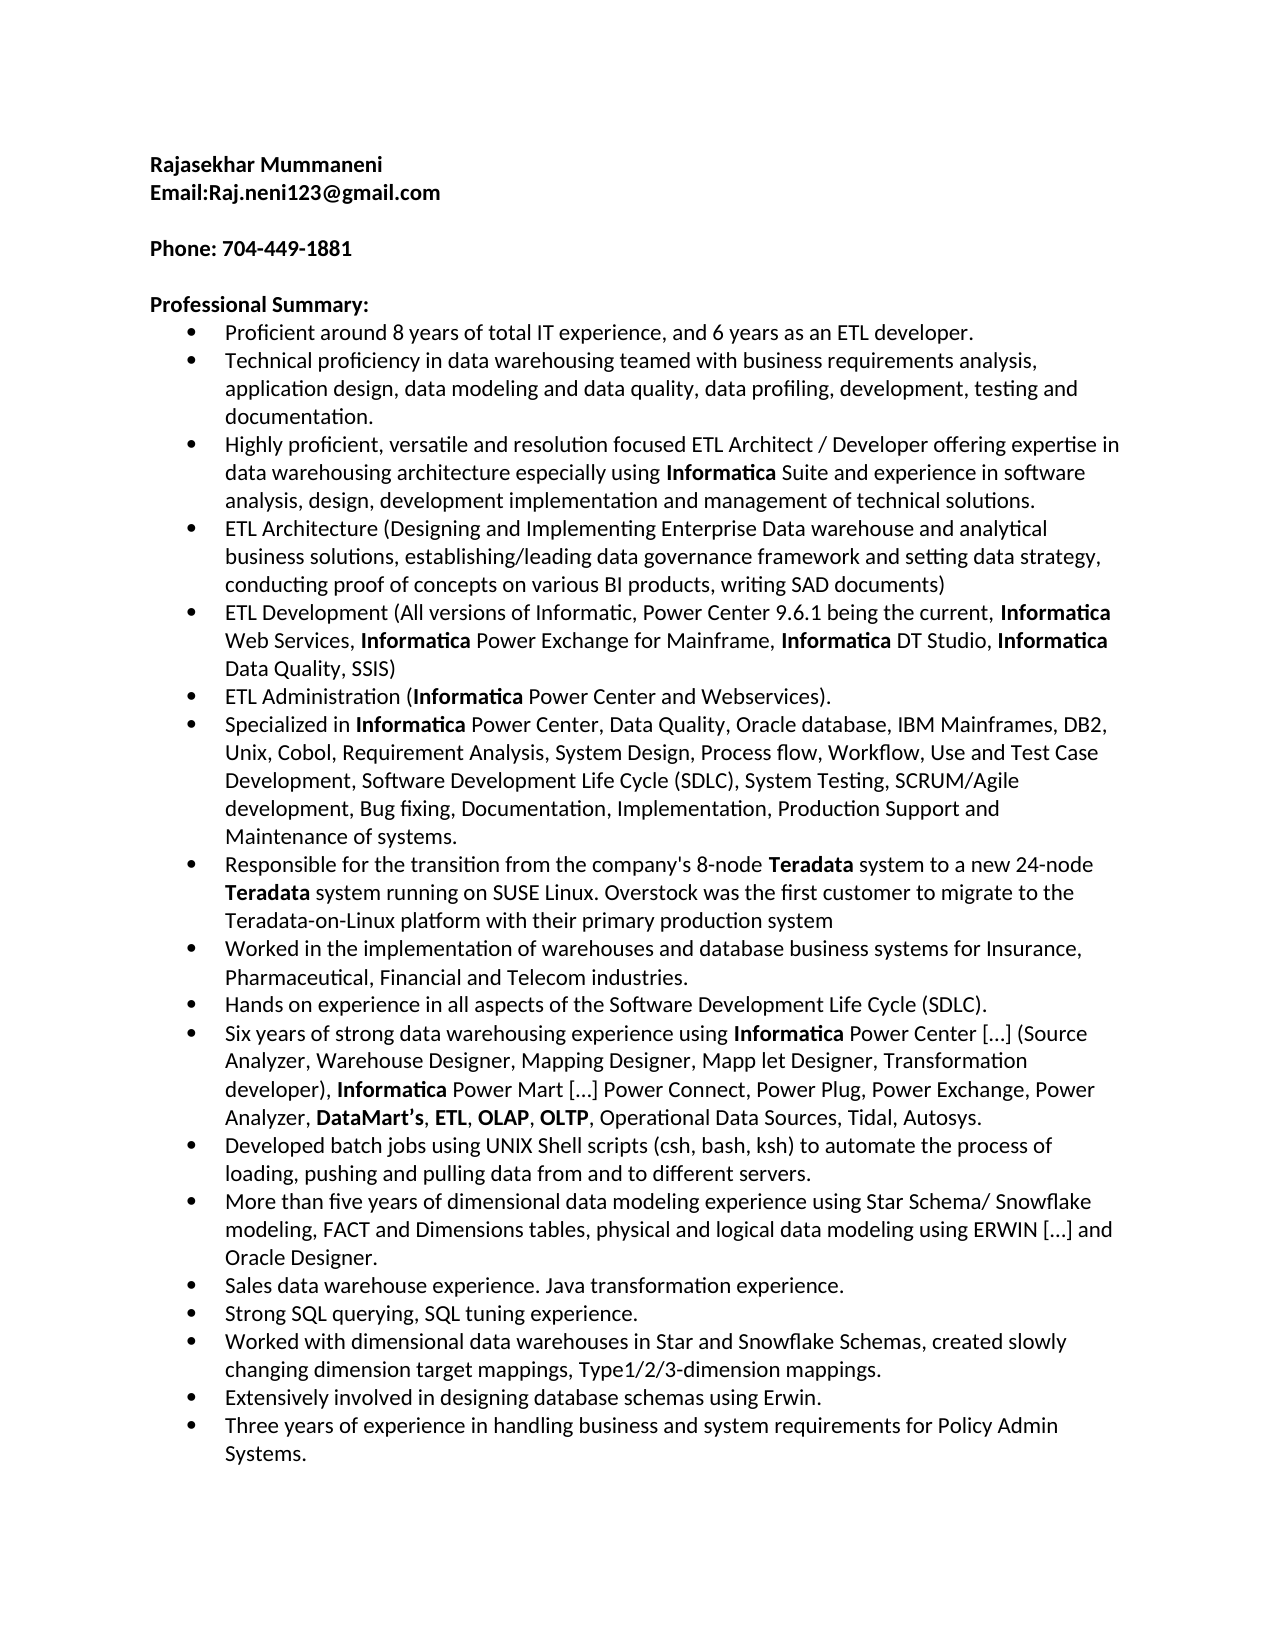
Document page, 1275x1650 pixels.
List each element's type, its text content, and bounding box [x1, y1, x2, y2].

list Six years of strong data warehousing experience using Informatica Power Center […] (Source Analyzer, Warehouse Designer, Mapping Designer, Mapp let Designer, Transformation developer), Informatica Power Mart […] Power Connect, Power Plug, Power Exchange, Power Analyzer, DataMart’s, ETL, OLAP, OLTP, Operational Data Sources, Tidal, Autosys. [187, 1019, 1125, 1131]
list ETL Administration (Informatica Power Center and Webservices). [187, 682, 1125, 710]
text Professional Summary: [150, 290, 1125, 318]
list More than five years of dimensional data modeling experience using Star Schema/ Snowflake modeling, FACT and Dimensions tables, physical and logical data modeling using ERWIN […] and Oracle Designer. [187, 1187, 1125, 1271]
list Hands on experience in all aspects of the Software Development Life Cycle (SDLC). [187, 991, 1125, 1019]
list ETL Development (All versions of Informatic, Power Center 9.6.1 being the current, Informatica Web Services, Informatica Power Exchange for Mainframe, Informatica DT Studio, Informatica Data Quality, SSIS) [187, 598, 1125, 682]
list Sales data warehouse experience. Java transformation experience. [187, 1271, 1125, 1299]
list Extensively involved in designing database schemas using Erwin. [187, 1383, 1125, 1411]
list Strong SQL querying, SQL tuning experience. [187, 1299, 1125, 1327]
list Responsible for the transition from the company's 8-node Teradata system to a new 24-node Teradata system running on SUSE Linux. Overstock was the first customer to migrate to the Teradata-on-Linux platform with their primary production system [187, 851, 1125, 934]
text Email:Raj.neni123@gmail.com Phone: 704-449-1881 [150, 178, 1125, 262]
list Worked with dimensional data warehouses in Star and Snowflake Schemas, created slowly changing dimension target mappings, Type1/2/3-dimension mappings. [187, 1327, 1125, 1383]
list Highly proficient, versatile and resolution focused ETL Architect / Developer offering expertise in data warehousing architecture especially using Informatica Suite and experience in software analysis, design, development implementation and management of technical solutions. [187, 430, 1125, 514]
list Specialized in Informatica Power Center, Data Quality, Oracle database, IBM Mainframes, DB2, Unix, Cobol, Requirement Analysis, System Design, Process flow, Workflow, Use and Test Case Development, Software Development Life Cycle (SDLC), System Testing, SCRUM/Agile development, Bug fixing, Documentation, Implementation, Production Support and Maintenance of systems. [187, 710, 1125, 851]
list Worked in the implementation of warehouses and database business systems for Insurance, Pharmaceutical, Financial and Telecom industries. [187, 934, 1125, 991]
list Developed batch jobs using UNIX Shell scripts (csh, bash, ksh) to automate the process of loading, pushing and pulling data from and to different servers. [187, 1131, 1125, 1187]
list ETL Architecture (Designing and Implementing Enterprise Data warehouse and analytical business solutions, establishing/leading data governance framework and setting data strategy, conducting proof of concepts on various BI products, writing SAD documents) [187, 514, 1125, 598]
text Rajasekhar Mummaneni [150, 150, 1125, 178]
list Proficient around 8 years of total IT experience, and 6 years as an ETL developer. [187, 318, 1125, 346]
list Technical proficiency in data warehousing teamed with business requirements analysis, application design, data modeling and data quality, data profiling, development, testing and documentation. [187, 346, 1125, 430]
list Three years of experience in handling business and system requirements for Policy Admin Systems. [187, 1411, 1125, 1467]
